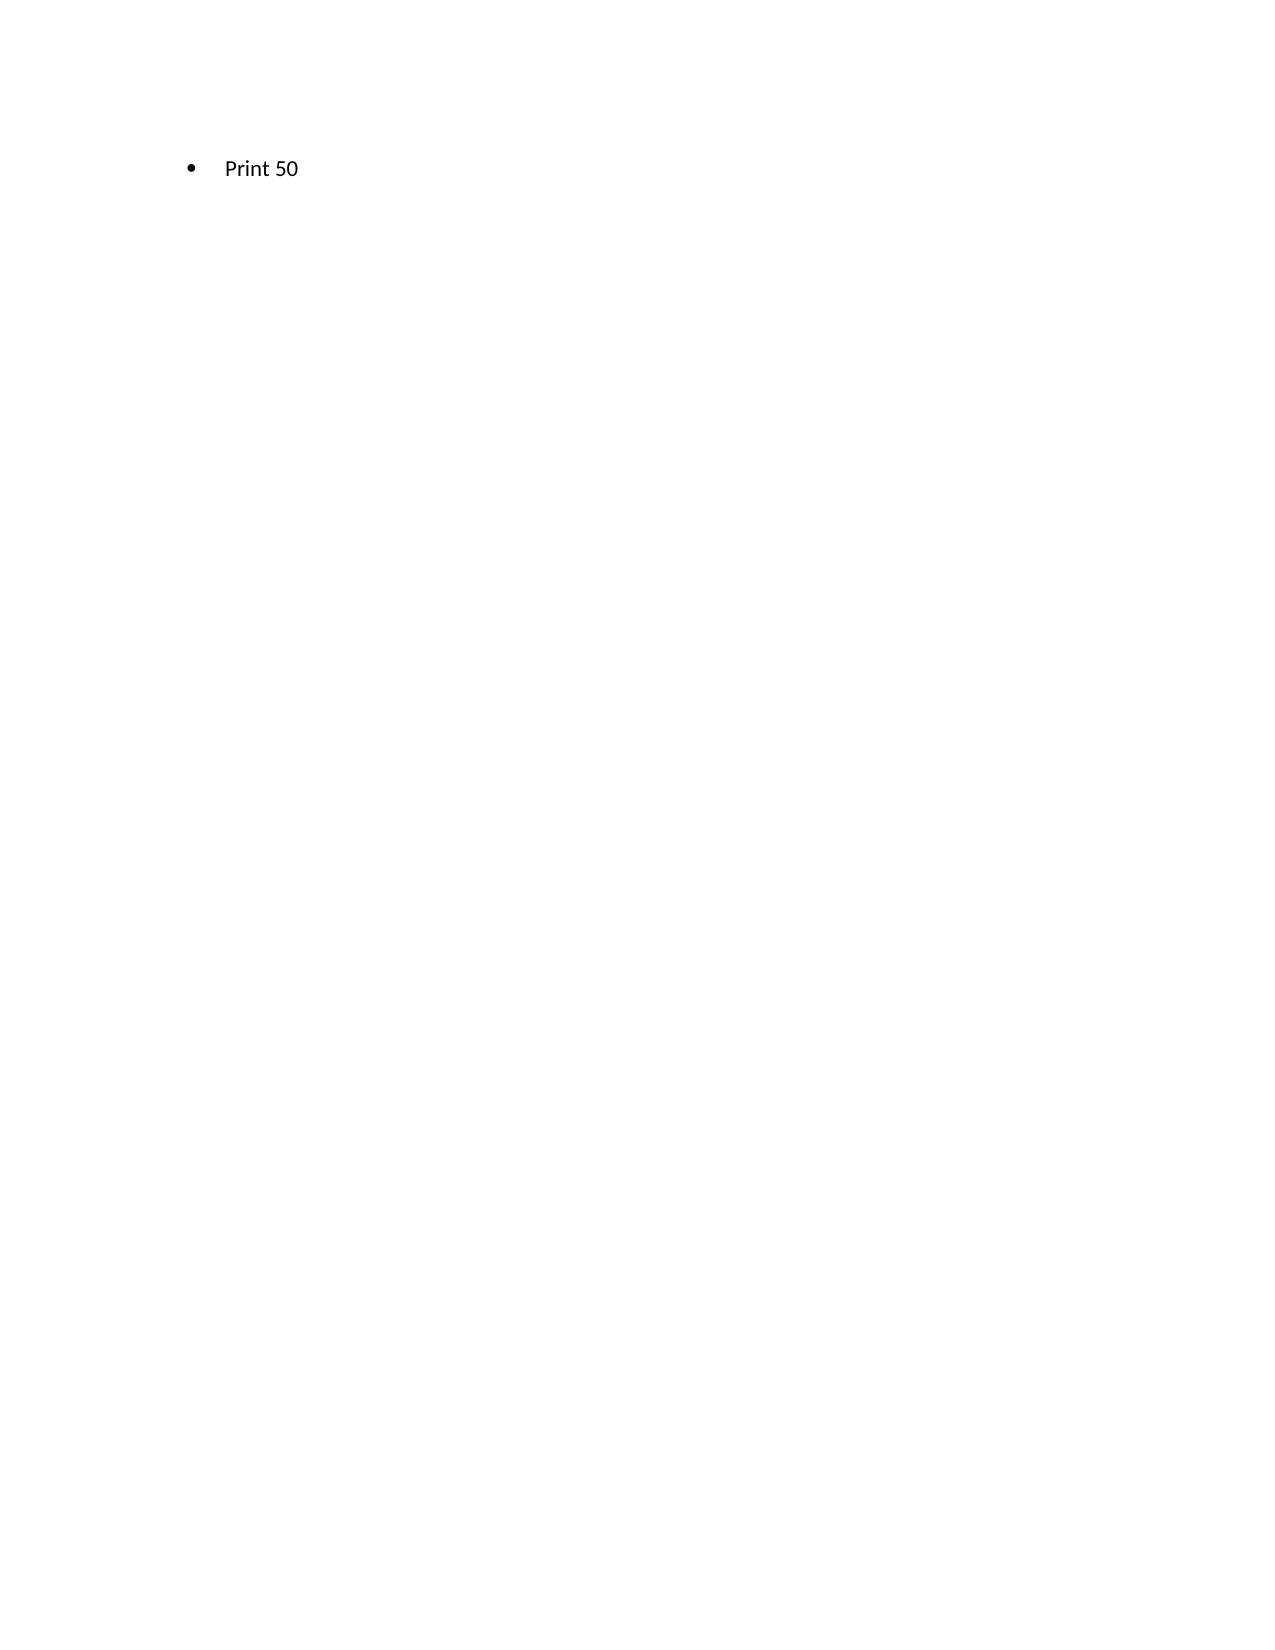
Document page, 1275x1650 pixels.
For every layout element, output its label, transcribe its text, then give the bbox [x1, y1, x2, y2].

list Print 50 [187, 154, 1119, 182]
